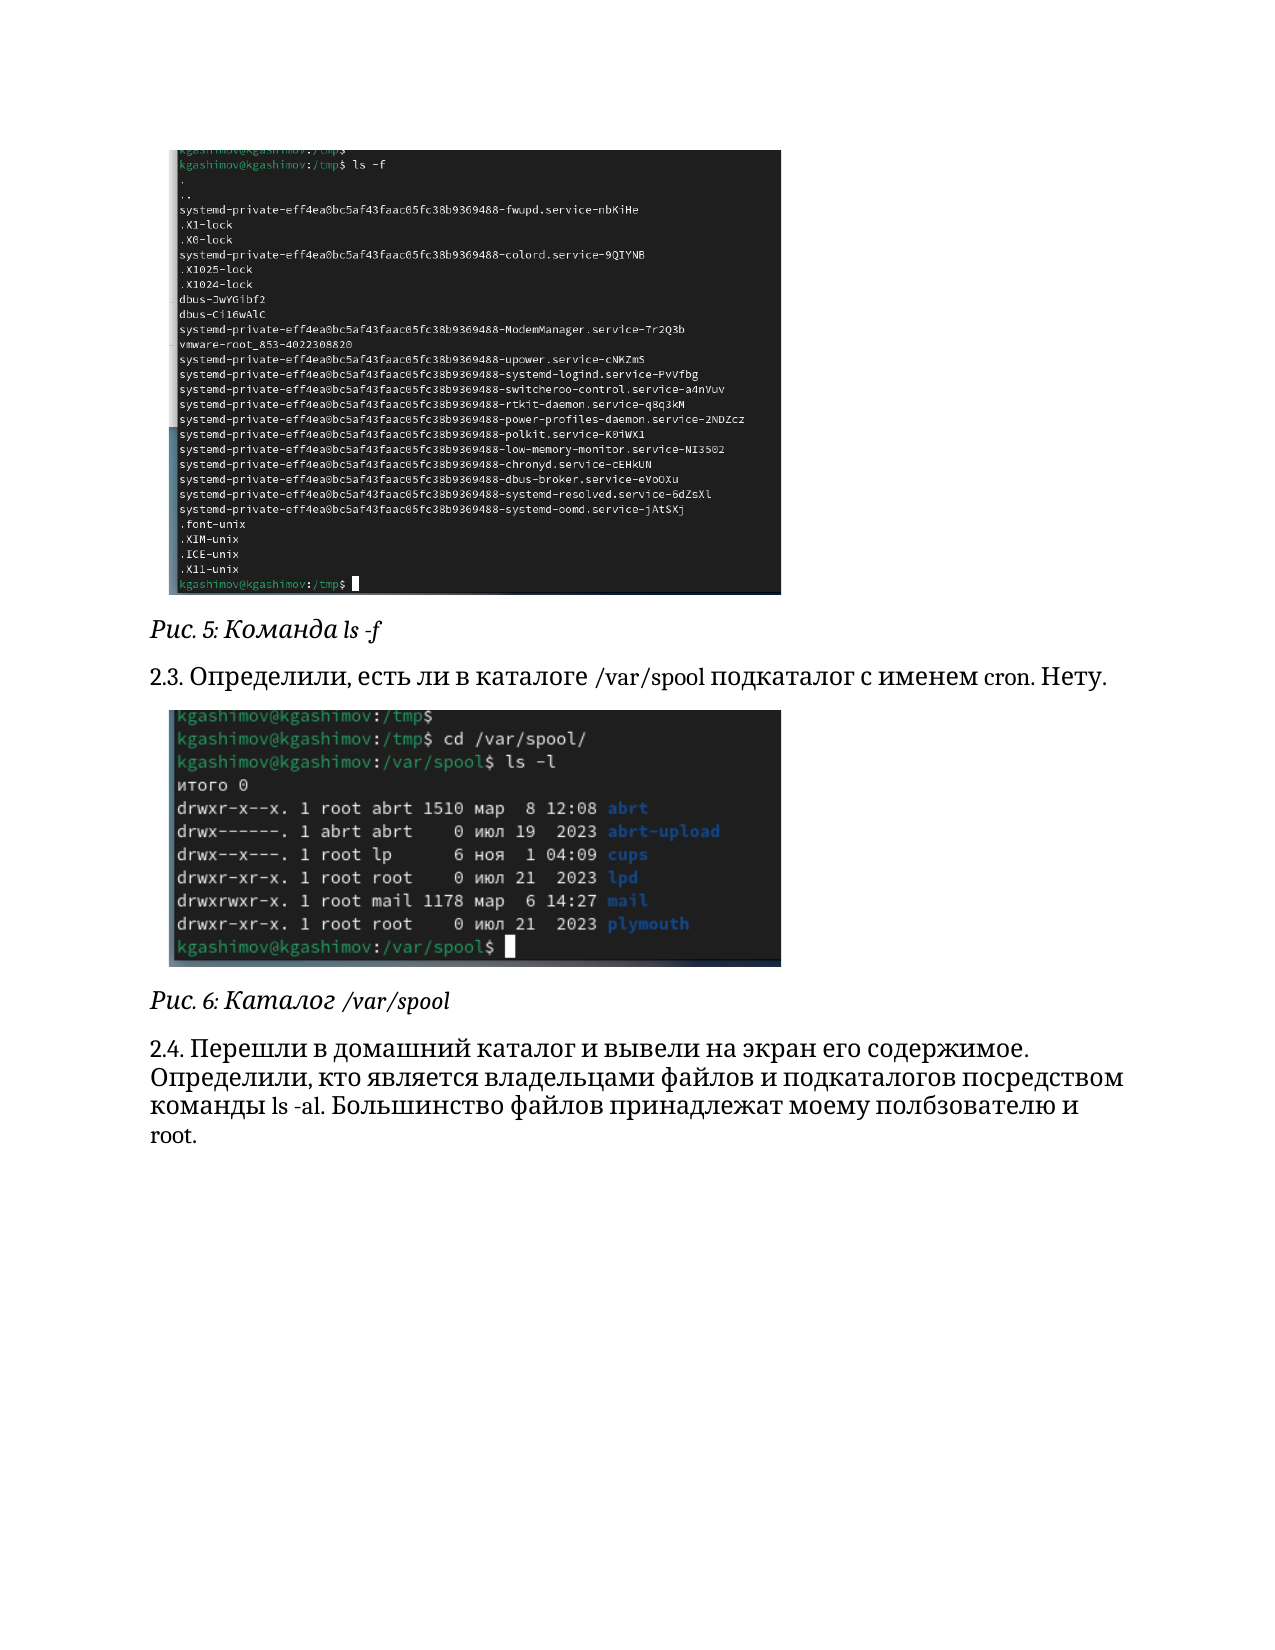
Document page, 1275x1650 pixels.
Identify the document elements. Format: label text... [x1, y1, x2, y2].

text Рис. 5: Команда ls -f [150, 616, 1125, 644]
picture [168, 150, 782, 595]
text Рис. 6: Каталог /var/spool [150, 987, 1125, 1016]
text 2.4. Перешли в домашний каталог и вывели на экран его содержимое. Определили, кто является владельцами файлов и подкаталогов посредством команды ls -al. Большинство файлов принадлежат моему полбзователю и root. [150, 1035, 1125, 1150]
text 2.3. Определили, есть ли в каталоге /var/spool подкаталог с именем cron. Нету. [150, 663, 1125, 692]
picture [168, 710, 782, 967]
